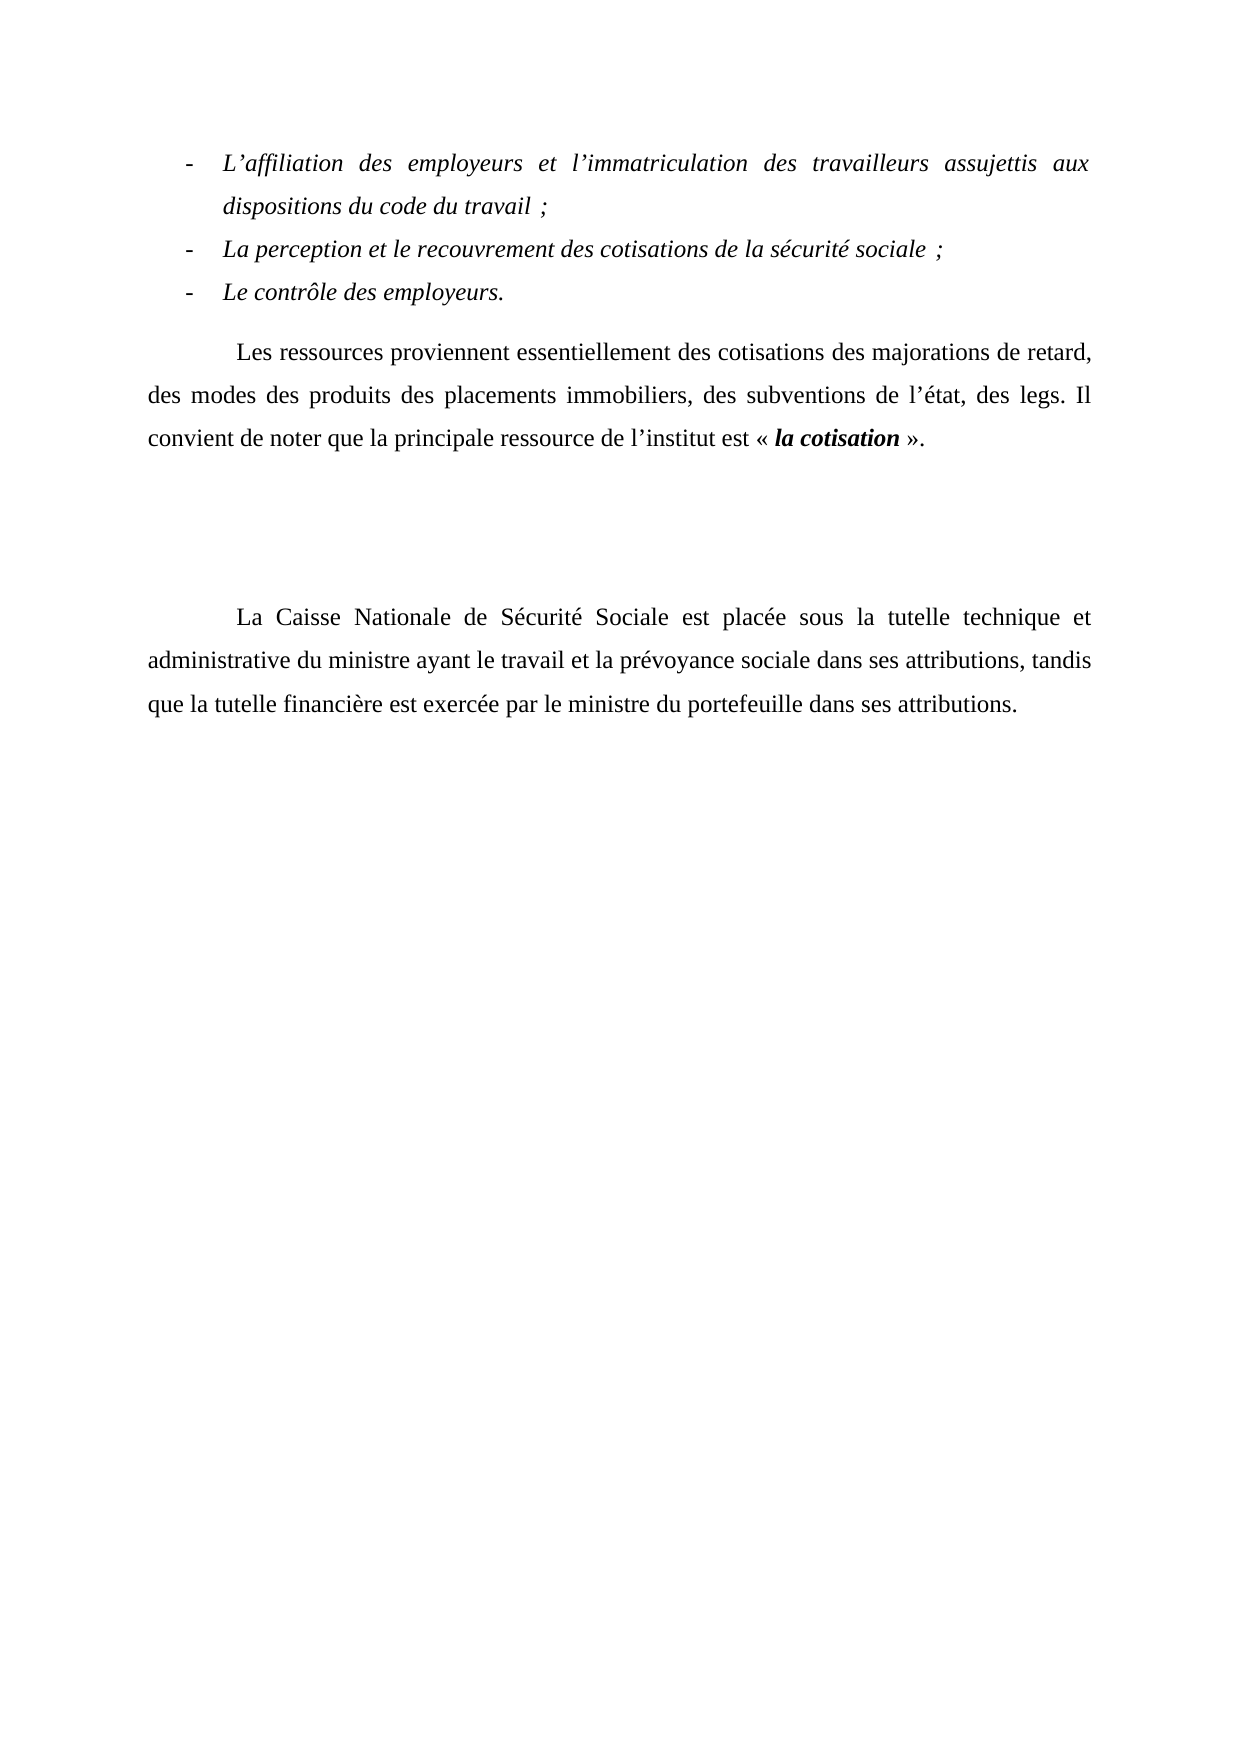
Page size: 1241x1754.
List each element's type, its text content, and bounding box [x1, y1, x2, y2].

text La Caisse Nationale de Sécurité Sociale est placée sous la tutelle technique et administrative du ministre ayant le travail et la prévoyance sociale dans ses attributions, tandis que la tutelle financière est exercée par le ministre du portefeuille dans ses attributions. [148, 602, 1093, 717]
list L’affiliation des employeurs et l’immatriculation des travailleurs assujettis aux dispositions du code du travail ; [185, 148, 1093, 219]
list La perception et le recouvrement des cotisations de la sécurité sociale ; [185, 234, 1093, 263]
list Le contrôle des employeurs. [185, 277, 1093, 306]
text Les ressources proviennent essentiellement des cotisations des majorations de retard, des modes des produits des placements immobiliers, des subventions de l’état, des legs. Il convient de noter que la principale ressource de l’institut est « la cotisation ». [148, 337, 1093, 452]
